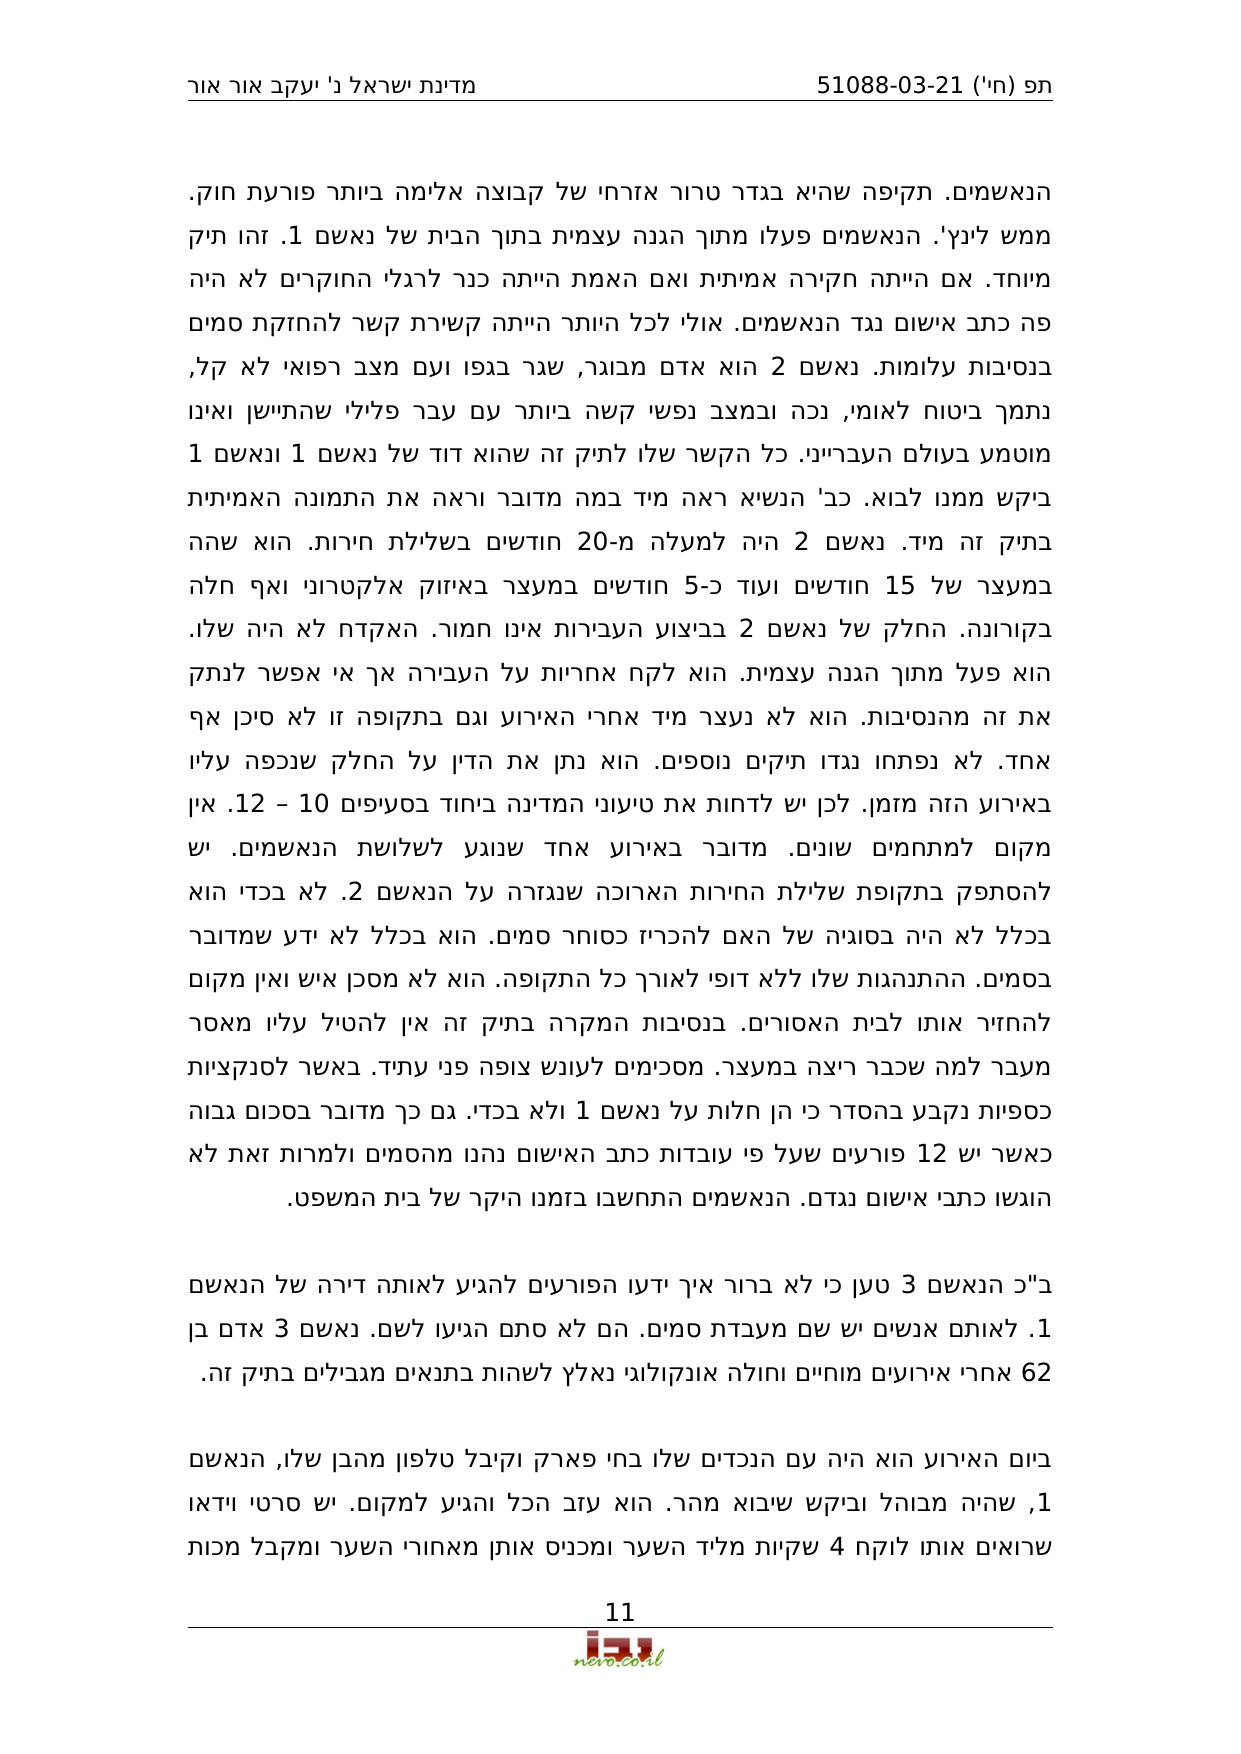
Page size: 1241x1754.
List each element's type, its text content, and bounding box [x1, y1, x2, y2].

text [187, 1445, 1053, 1561]
picture [574, 1630, 666, 1668]
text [187, 177, 1053, 1213]
text ב"כ הנאשם 3 טען כי לא ברור איך ידעו הפורעים להגיע לאותה דירה של הנאשם 1. לאותם אנשים יש שם מעבדת סמים. הם לא סתם הגיעו לשם. נאשם 3 אדם בן 62 אחרי אירועים מוחיים וחולה אונקולוגי נאלץ לשהות בתנאים מגבילים בתיק זה. [187, 1270, 1053, 1387]
